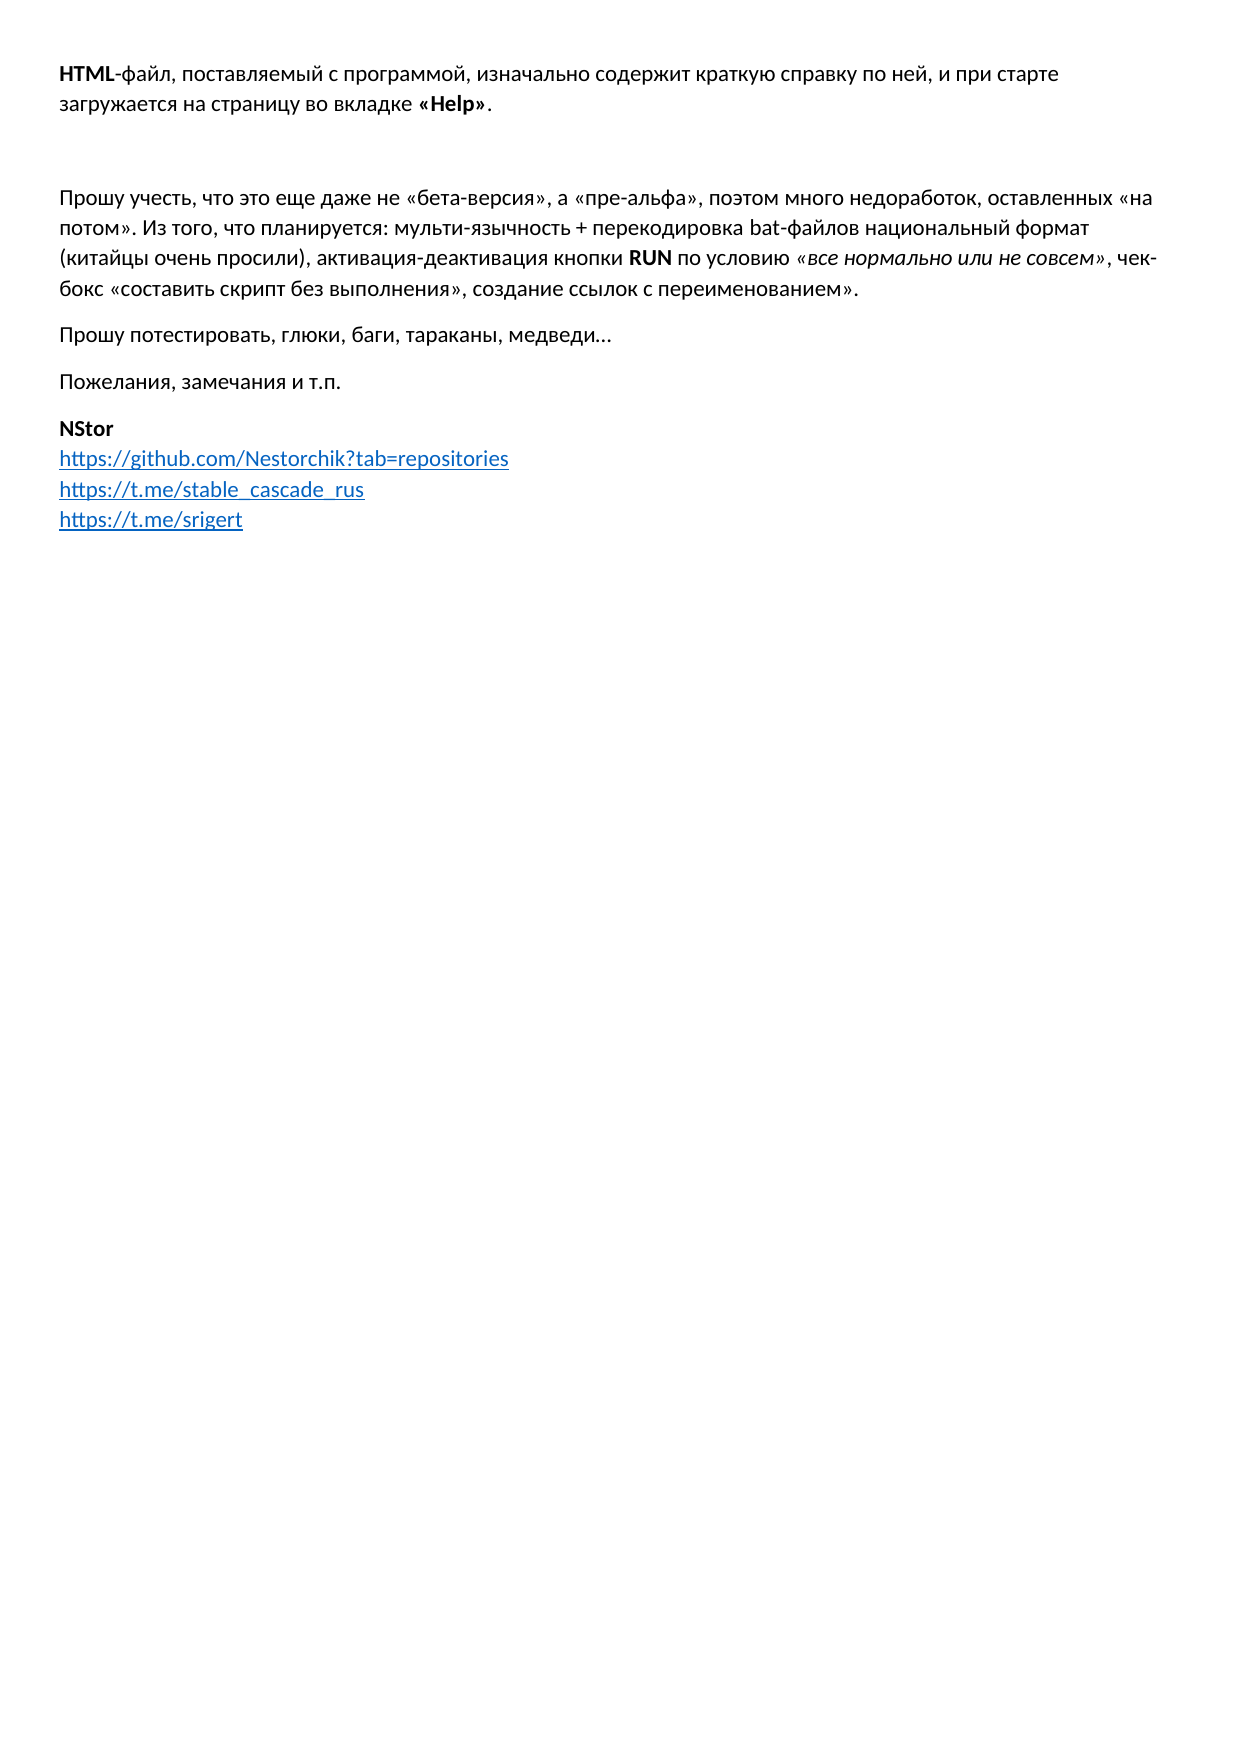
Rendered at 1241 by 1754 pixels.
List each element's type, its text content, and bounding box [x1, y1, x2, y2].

text Прошу потестировать, глюки, баги, тараканы, медведи… [59, 321, 1181, 348]
text Прошу учесть, что это еще даже не «бета-версия», а «пре-альфа», поэтом много недоработок, оставленных «на потом». Из того, что планируется: мульти-язычность + перекодировка bat-файлов национальный формат (китайцы очень просили), активация-деактивация кнопки RUN по условию «все нормально или не совсем», чек-бокс «составить скрипт без выполнения», создание ссылок с переименованием». [59, 183, 1181, 302]
text NStor https://github.com/Nestorchik?tab=repositories https://t.me/stable_cascade_rus https://t.me/srigert [59, 414, 1181, 533]
text HTML-файл, поставляемый с программой, изначально содержит краткую справку по ней, и при старте загружается на страницу во вкладке «Help». [59, 59, 1181, 117]
text Пожелания, замечания и т.п. [59, 367, 1181, 395]
